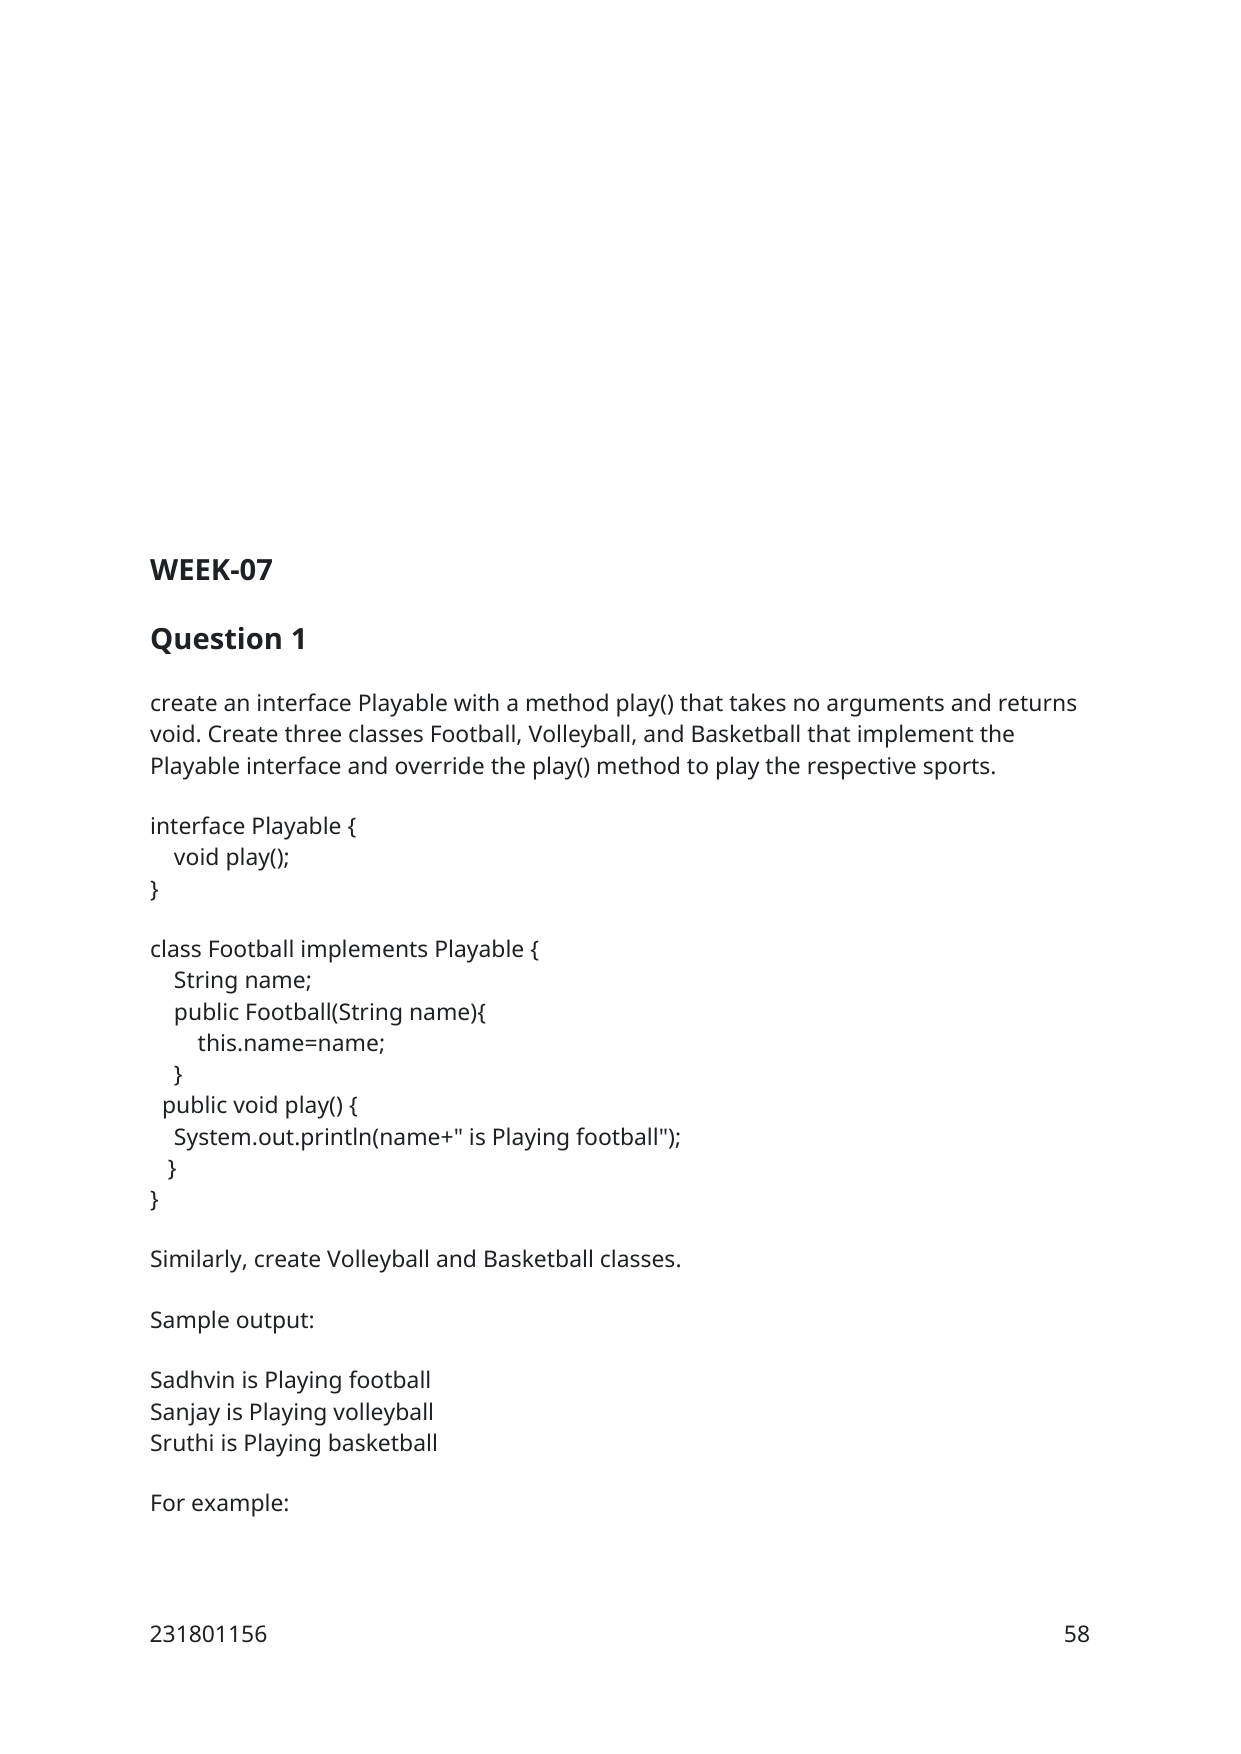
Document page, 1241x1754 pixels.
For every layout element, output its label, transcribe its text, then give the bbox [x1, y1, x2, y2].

subtitle create an interface Playable with a method play() that takes no arguments and returns void. Create three classes Football, Volleyball, and Basketball that implement the Playable interface and override the play() method to play the respective sports. [150, 687, 1090, 781]
subtitle For example: [150, 1487, 1090, 1518]
subtitle Sample output: [150, 1304, 1090, 1335]
subtitle Similarly, create Volleyball and Basketball classes. [150, 1243, 1090, 1275]
subtitle interface Playable { void play(); } [150, 810, 1090, 904]
subtitle class Football implements Playable { String name; public Football(String name){ this.name=name; } public void play() { System.out.println(name+" is Playing football"); } } [150, 933, 1090, 1214]
subtitle Sadhvin is Playing football Sanjay is Playing volleyball Sruthi is Playing basketball [150, 1364, 1090, 1458]
subtitle WEEK-07 [150, 549, 1090, 589]
subtitle Question 1 [150, 618, 1090, 658]
